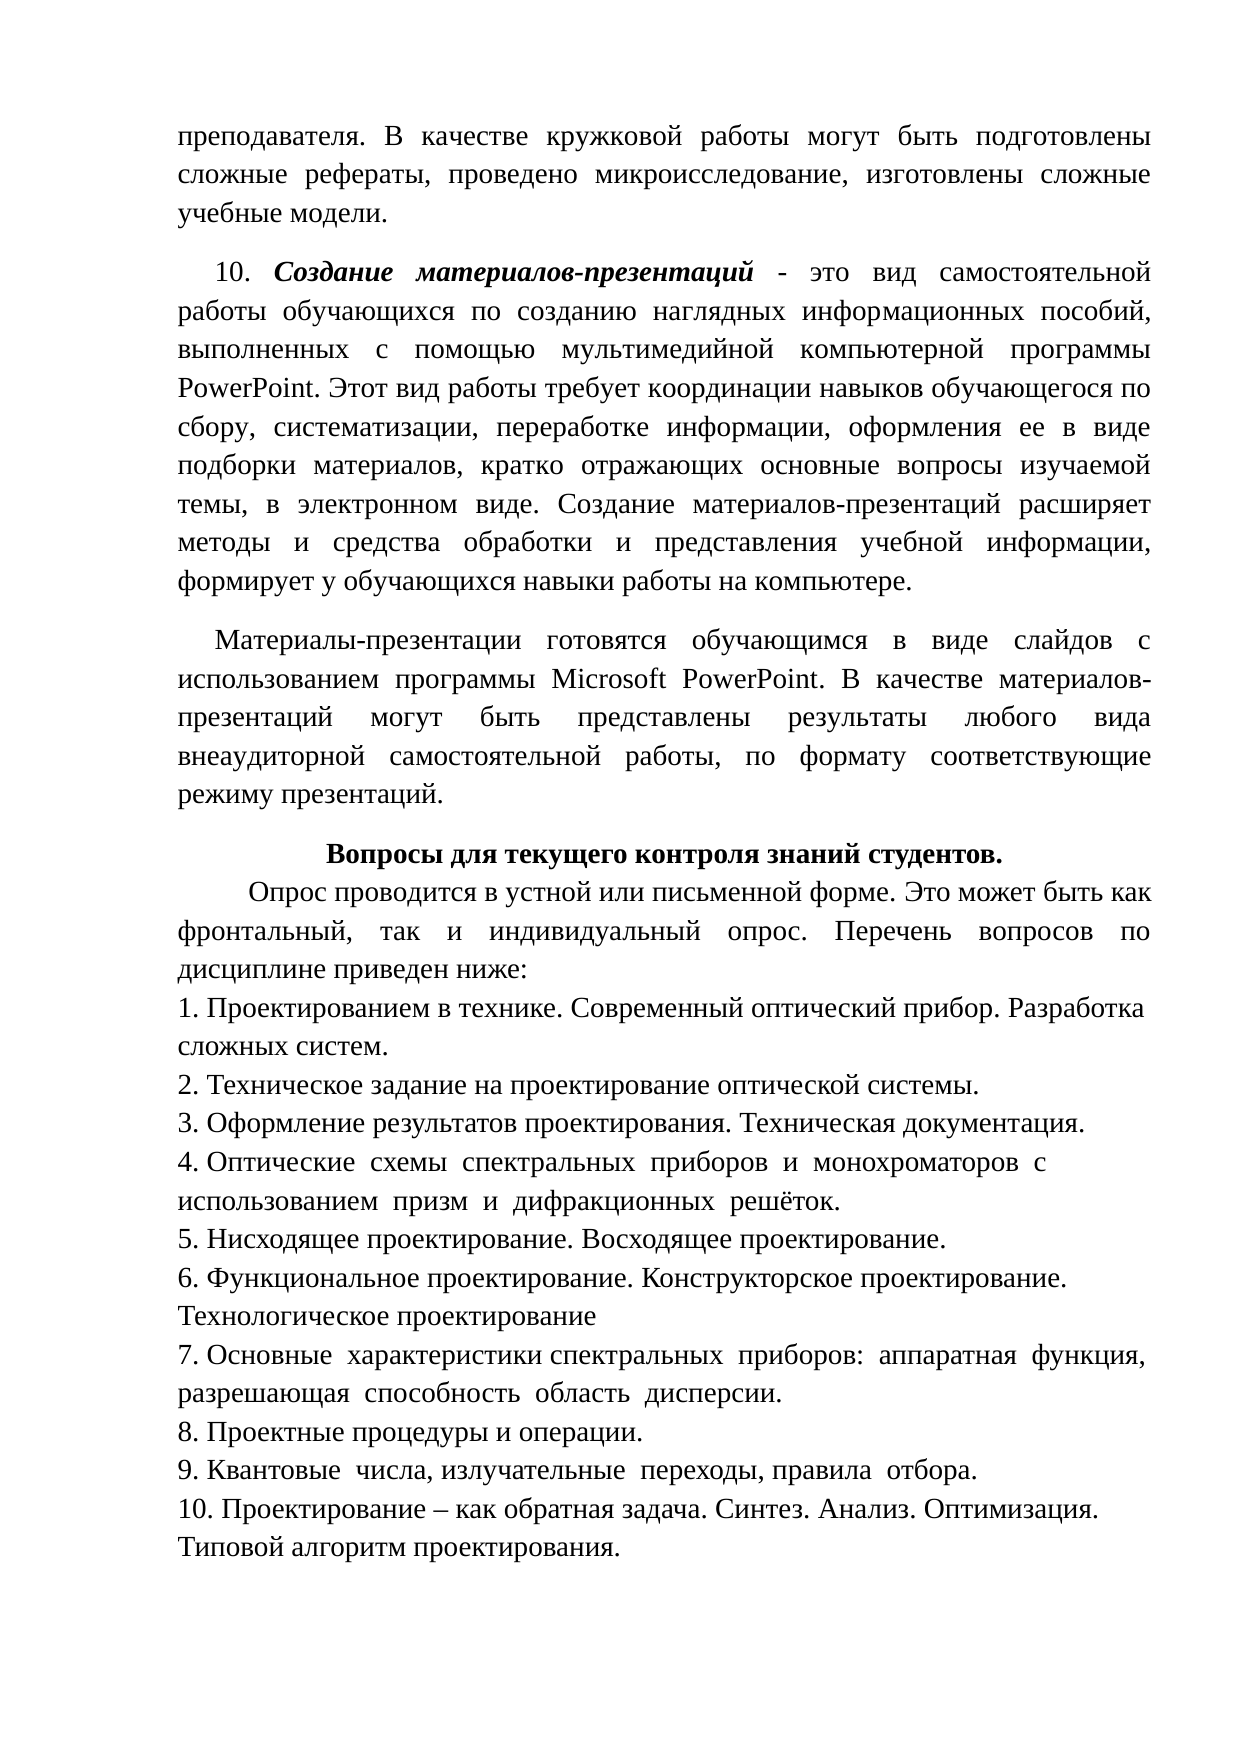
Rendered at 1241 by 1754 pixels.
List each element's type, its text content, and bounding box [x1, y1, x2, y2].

text 8. Проектные процедуры и операции. [177, 1414, 1152, 1447]
text 5. Нисходящее проектирование. Восходящее проектирование. [177, 1221, 1152, 1255]
text 10. Создание материалов-презентаций - это вид самостоятельной работы обучающихся по созданию наглядных информационных пособий, выполненных с помощью мультимедийной компьютерной программы PowerPoint. Этот вид работы требует координации навыков обучающегося по сбору, систематизации, переработке информации, оформления ее в виде подборки материалов, кратко отражающих основные вопросы изучаемой темы, в электронном виде. Создание материалов-презентаций расширяет методы и средства обработки и представления учебной информации, формирует у обучающихся навыки работы на компьютере. [177, 254, 1152, 596]
text 2. Техническое задание на проектирование оптической системы. [177, 1067, 1152, 1101]
text Вопросы для текущего контроля знаний студентов. [177, 836, 1152, 869]
text Материалы-презентации готовятся обучающимся в виде слайдов с использованием программы Microsoft PowerPoint. В качестве материалов-презентаций могут быть представлены результаты любого вида внеаудиторной самостоятельной работы, по формату соответствующие режиму презентаций. [177, 622, 1152, 810]
text 10. Проектирование – как обратная задача. Синтез. Анализ. Оптимизация. Типовой алгоритм проектирования. [177, 1491, 1152, 1563]
text 7. Основные характеристики спектральных приборов: аппаратная функция, разрешающая способность область дисперсии. [177, 1337, 1152, 1409]
text 9. Квантовые числа, излучательные переходы, правила отбора. [177, 1452, 1152, 1486]
text Опрос проводится в устной или письменной форме. Это может быть как фронтальный, так и индивидуальный опрос. Перечень вопросов по дисциплине приведен ниже: [177, 874, 1152, 985]
text 3. Оформление результатов проектирования. Техническая документация. [177, 1106, 1152, 1139]
text 6. Функциональное проектирование. Конструкторское проектирование. Технологическое проектирование [177, 1260, 1152, 1332]
text 1. Проектированием в технике. Современный оптический прибор. Разработка сложных систем. [177, 990, 1152, 1062]
text 4. Оптические схемы спектральных приборов и монохроматоров с использованием призм и дифракционных решёток. [177, 1144, 1152, 1216]
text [177, 118, 1152, 229]
